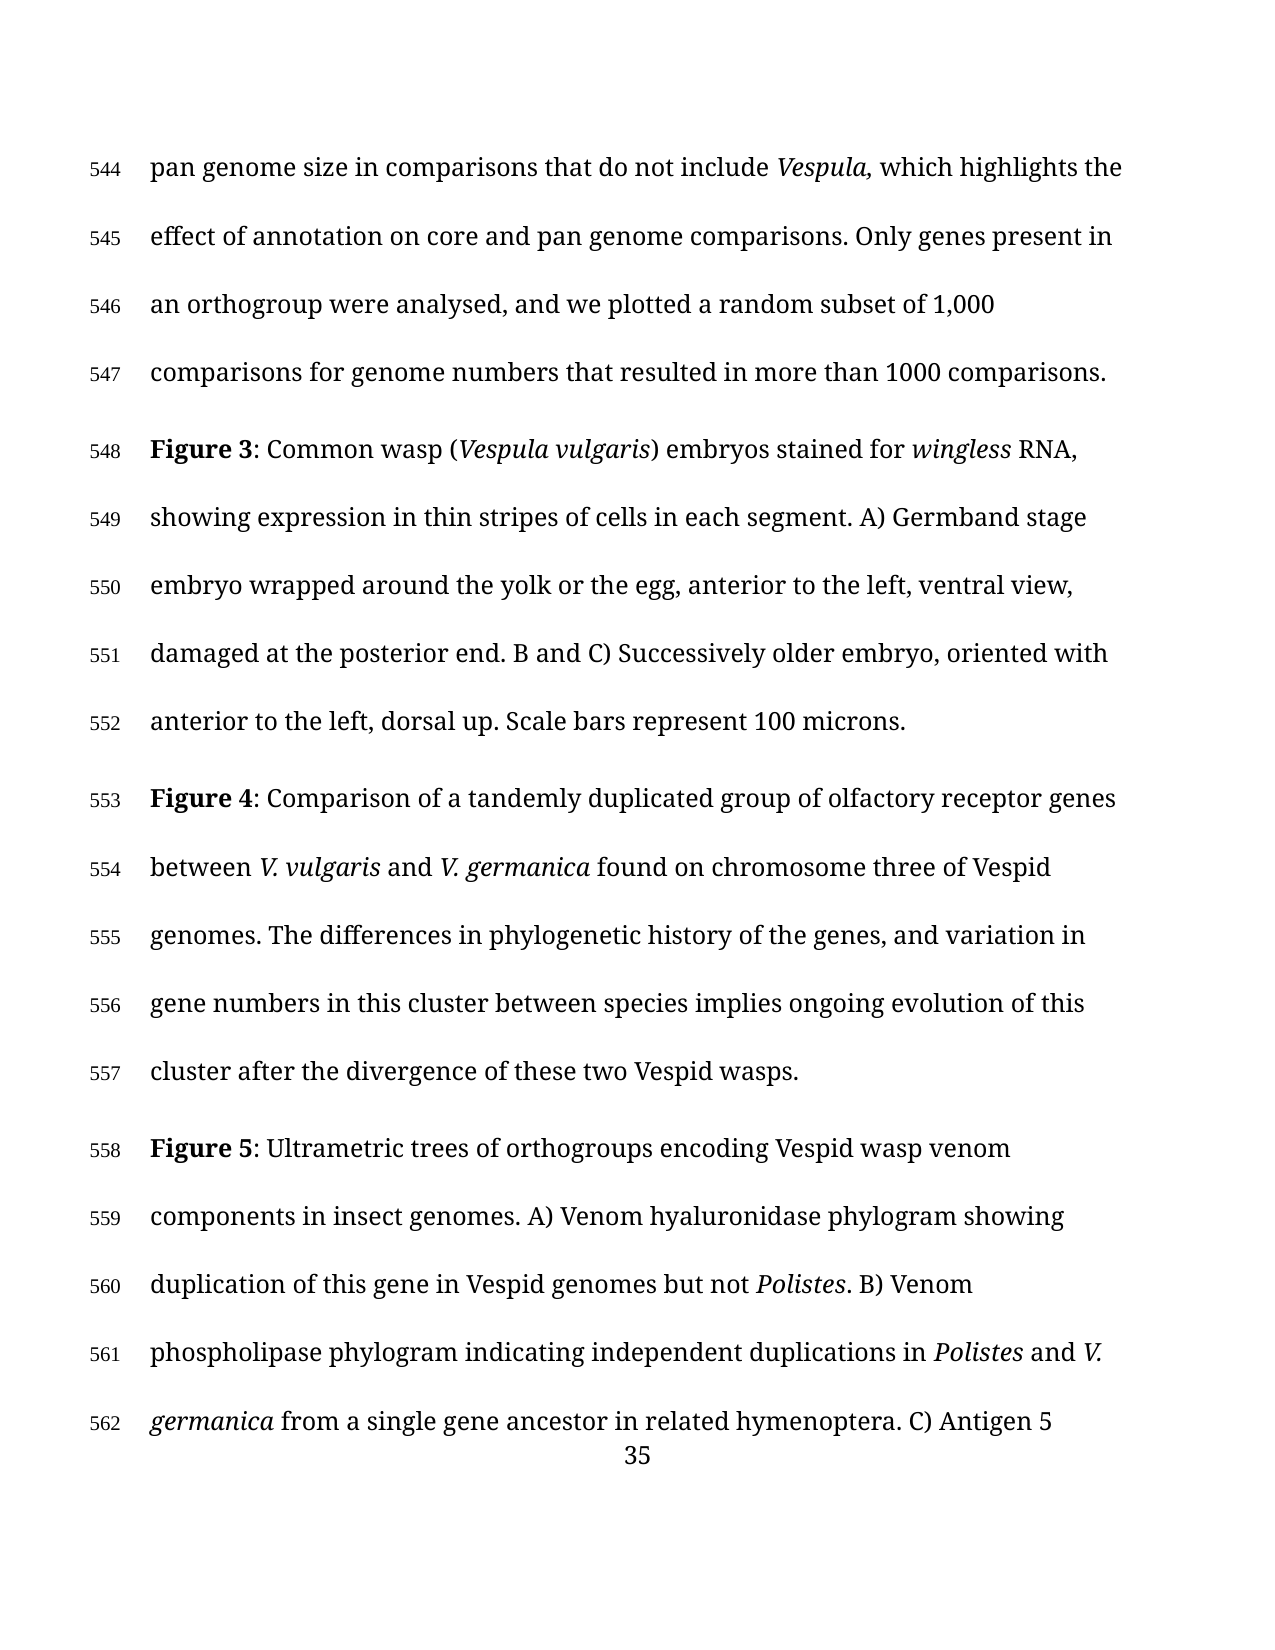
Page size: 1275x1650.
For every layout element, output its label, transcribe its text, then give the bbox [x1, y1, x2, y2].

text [150, 1131, 1125, 1437]
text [150, 150, 1125, 388]
text Figure 4: Comparison of a tandemly duplicated group of olfactory receptor genes between V. vulgaris and V. germanica found on chromosome three of Vespid genomes. The differences in phylogenetic history of the genes, and variation in gene numbers in this cluster between species implies ongoing evolution of this cluster after the divergence of these two Vespid wasps. [150, 781, 1125, 1088]
text Figure 3: Common wasp (Vespula vulgaris) embryos stained for wingless RNA, showing expression in thin stripes of cells in each segment. A) Germband stage embryo wrapped around the yolk or the egg, anterior to the left, ventral view, damaged at the posterior end. B and C) Successively older embryo, oriented with anterior to the left, dorsal up. Scale bars represent 100 microns. [150, 431, 1125, 738]
